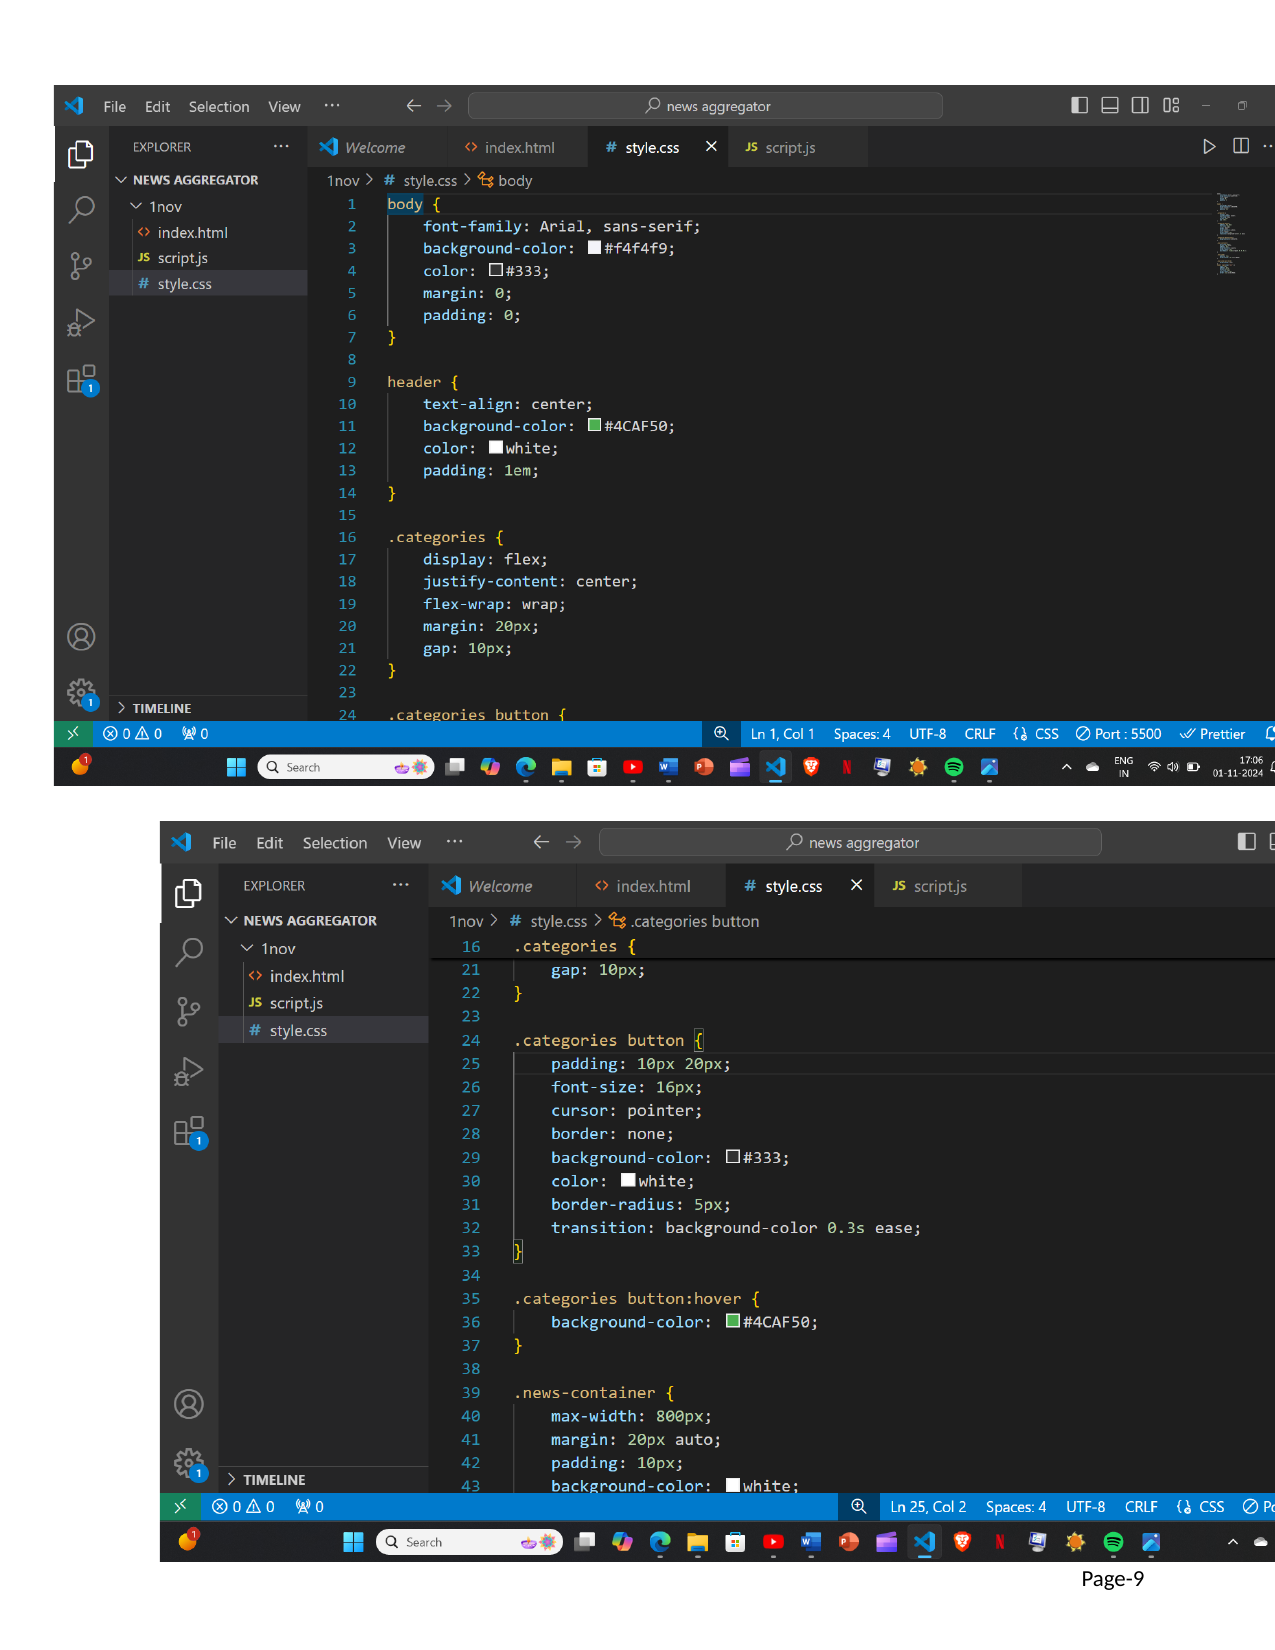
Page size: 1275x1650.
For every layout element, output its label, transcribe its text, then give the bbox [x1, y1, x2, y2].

picture [53, 85, 1275, 786]
picture [159, 821, 1275, 1562]
text Page-9 [160, 1564, 1244, 1592]
